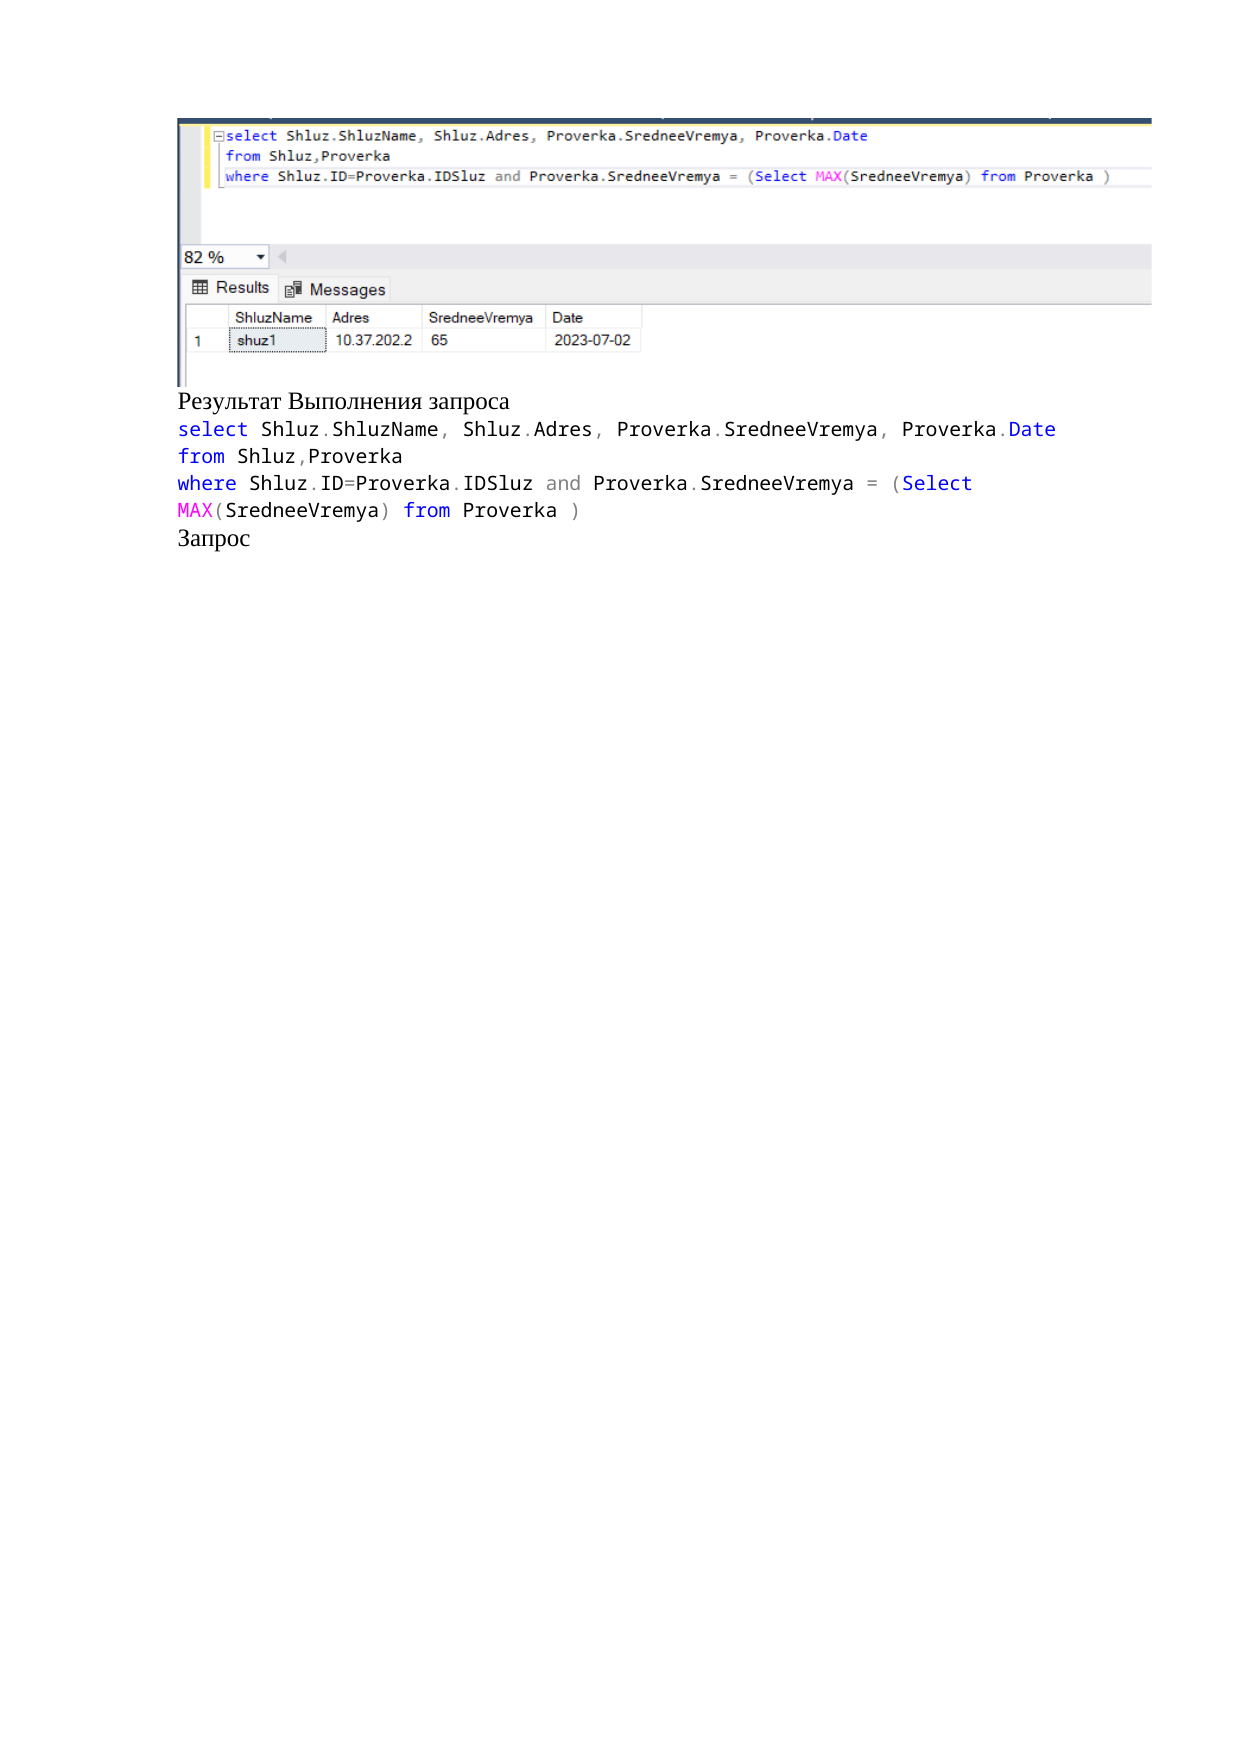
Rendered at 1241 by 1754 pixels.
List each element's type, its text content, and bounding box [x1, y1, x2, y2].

text from Shluz,Proverka [177, 442, 1152, 469]
text Результат Выполнения запроса [177, 387, 1152, 415]
picture [177, 118, 1152, 387]
text where Shluz.ID=Proverka.IDSluz and Proverka.SredneeVremya = (Select MAX(SredneeVremya) from Proverka ) [177, 469, 1152, 523]
text select Shluz.ShluzName, Shluz.Adres, Proverka.SredneeVremya, Proverka.Date [177, 415, 1152, 442]
text Запрос [177, 523, 1152, 552]
